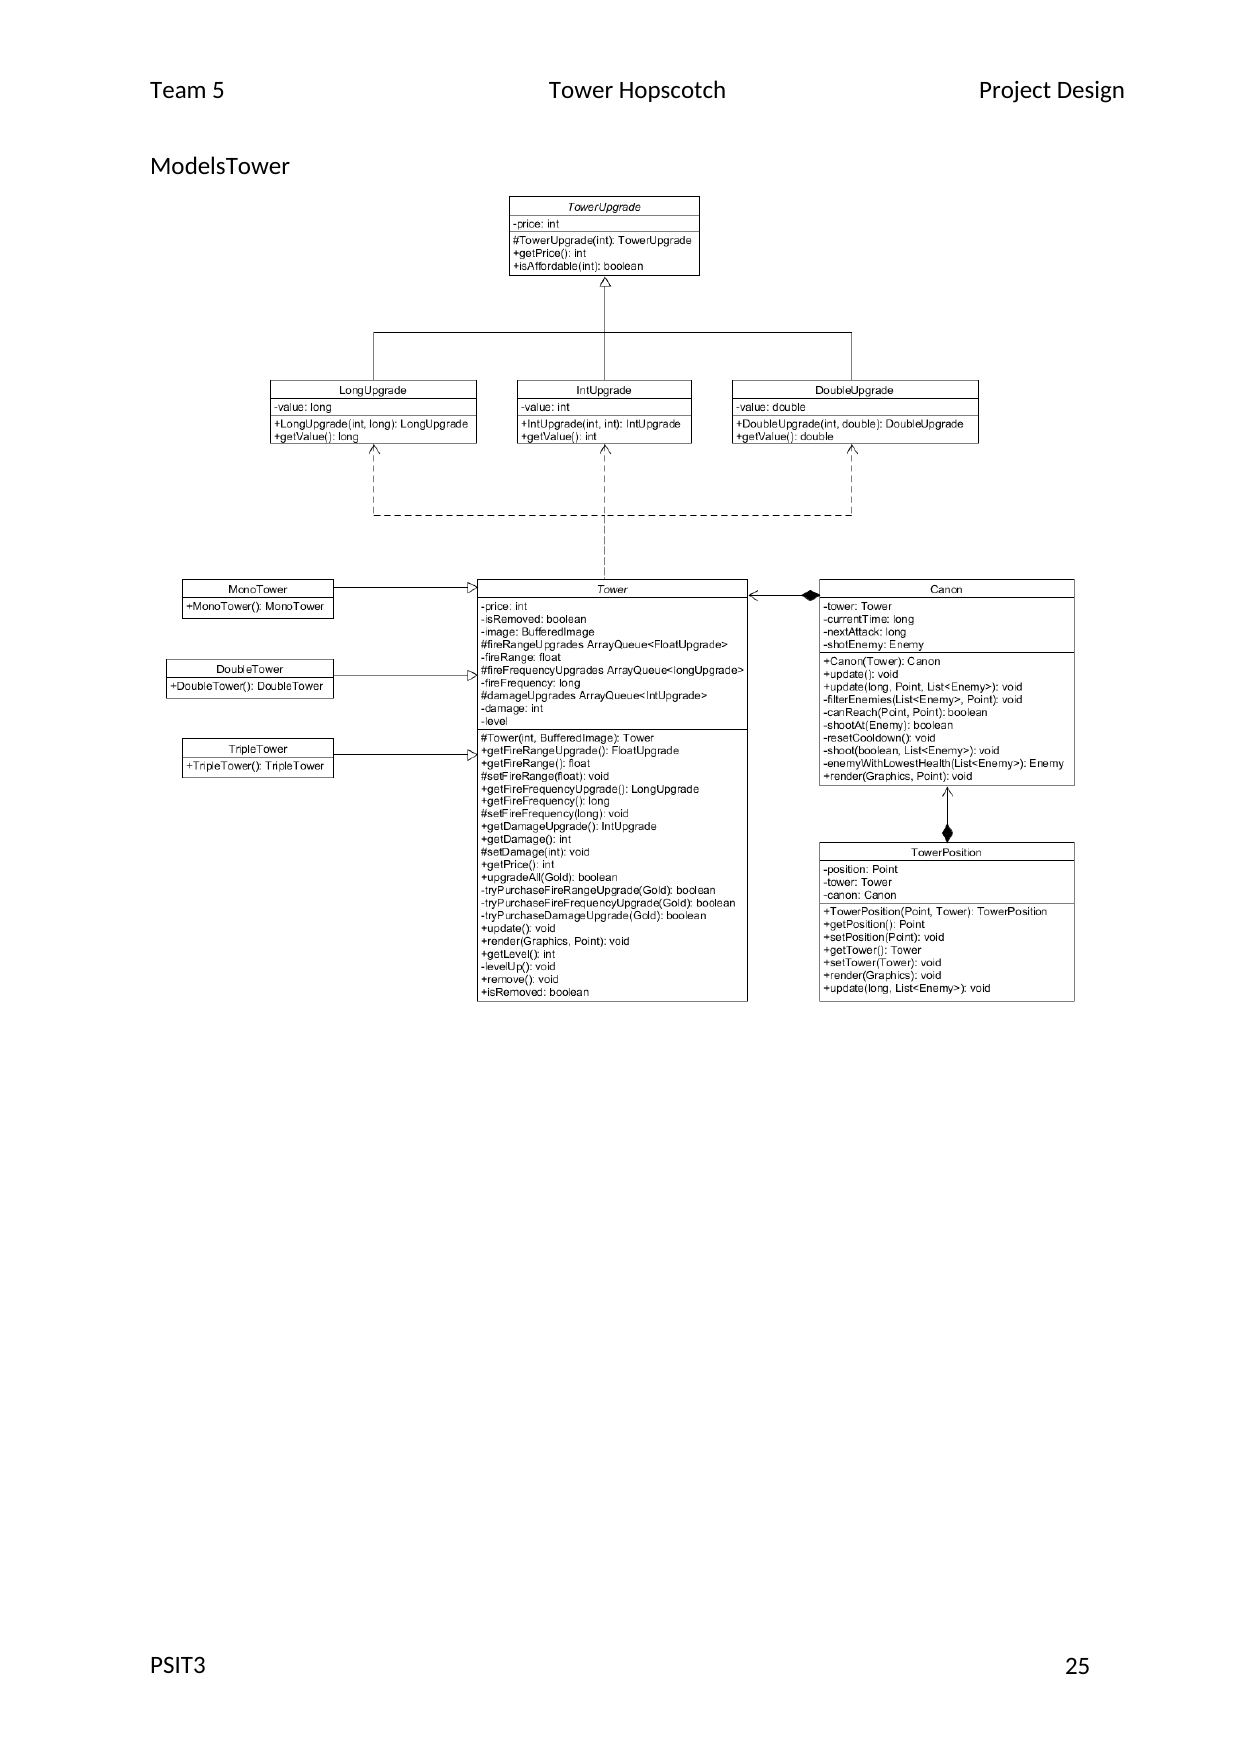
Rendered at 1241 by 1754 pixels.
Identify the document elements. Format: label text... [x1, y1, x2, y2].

picture [150, 180, 1090, 1017]
text ModelsTower [150, 150, 1090, 180]
